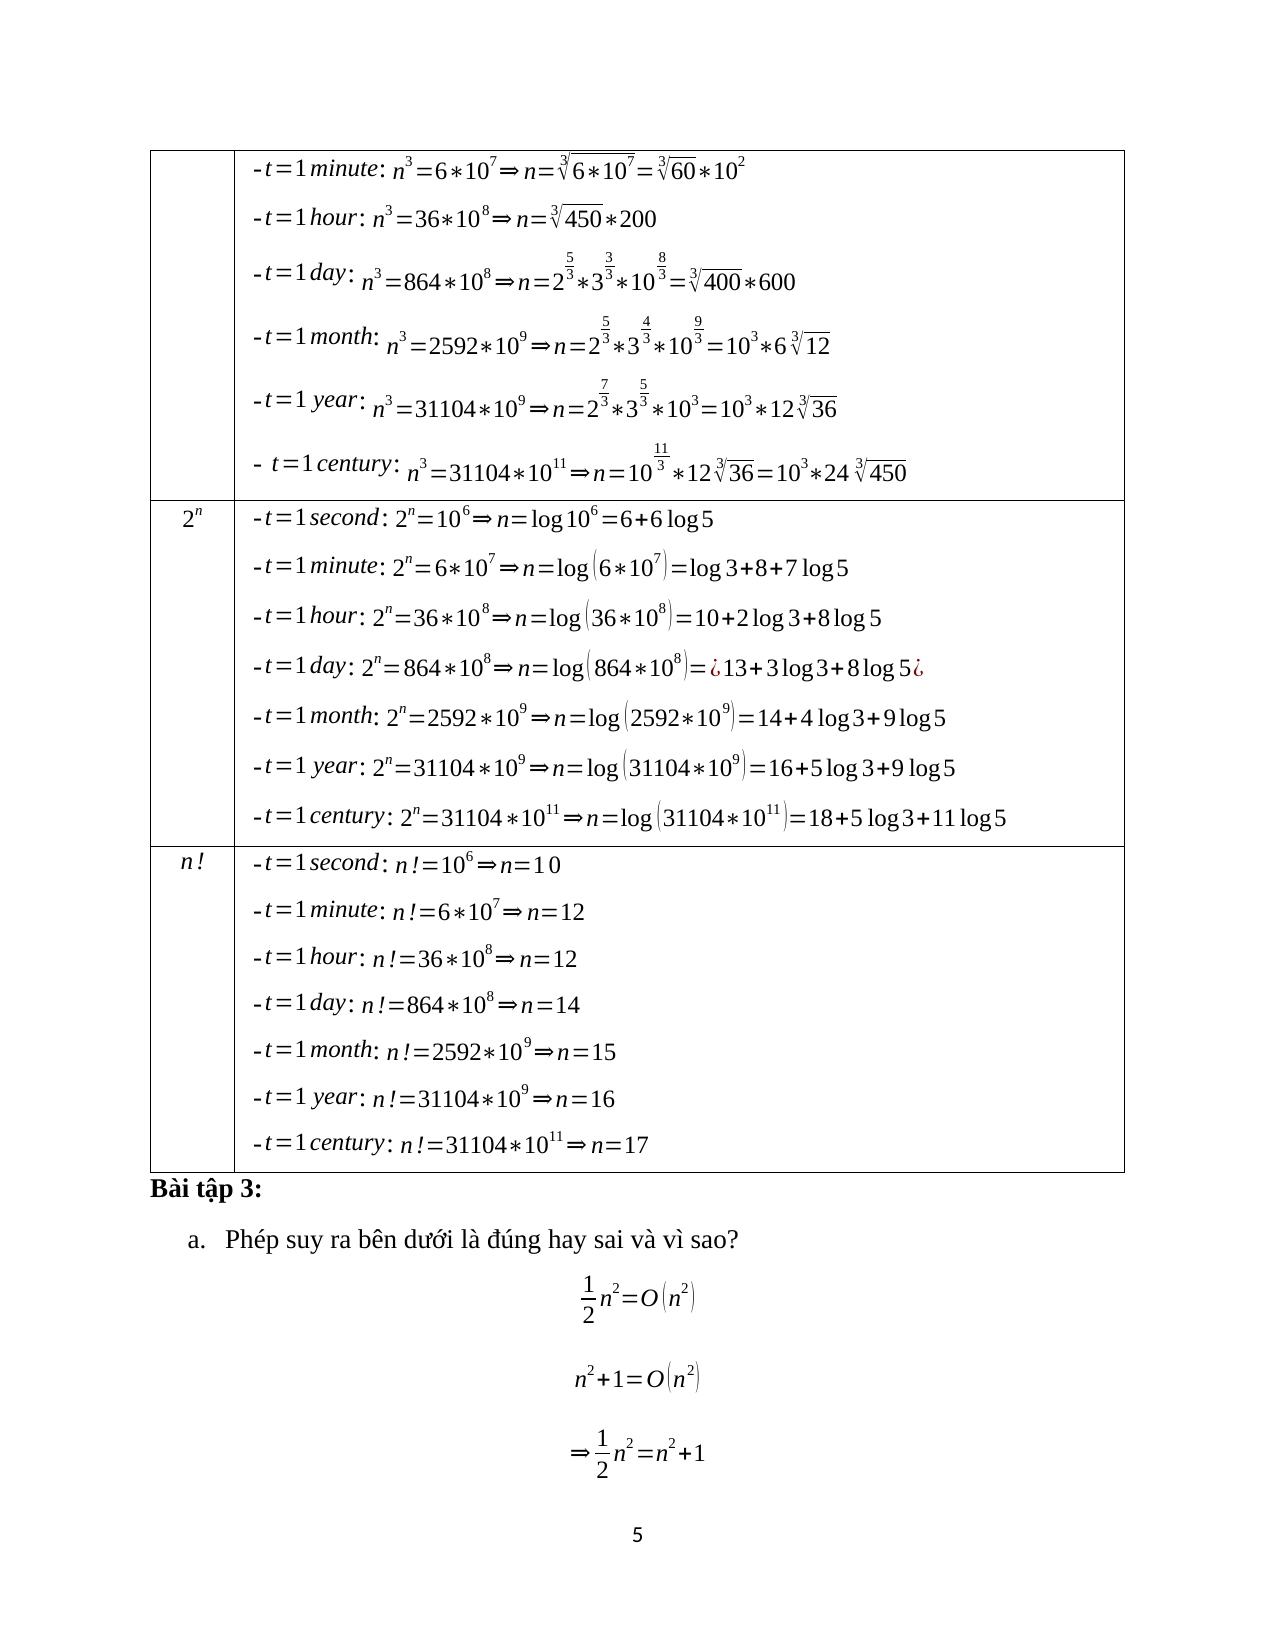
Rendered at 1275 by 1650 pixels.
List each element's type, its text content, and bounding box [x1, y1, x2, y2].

table_cell [151, 501, 234, 846]
table_cell : : : : : : : [235, 151, 1124, 500]
table_cell [151, 151, 234, 500]
subtitle Phép suy ra bên dưới là đúng hay sai và vì sao? [187, 1223, 1125, 1254]
table_cell [151, 847, 234, 1172]
table_cell : : : : : : : [235, 501, 1124, 846]
table_cell : : : : : : : [235, 847, 1124, 1172]
subtitle Bài tập 3: [150, 1173, 1125, 1204]
